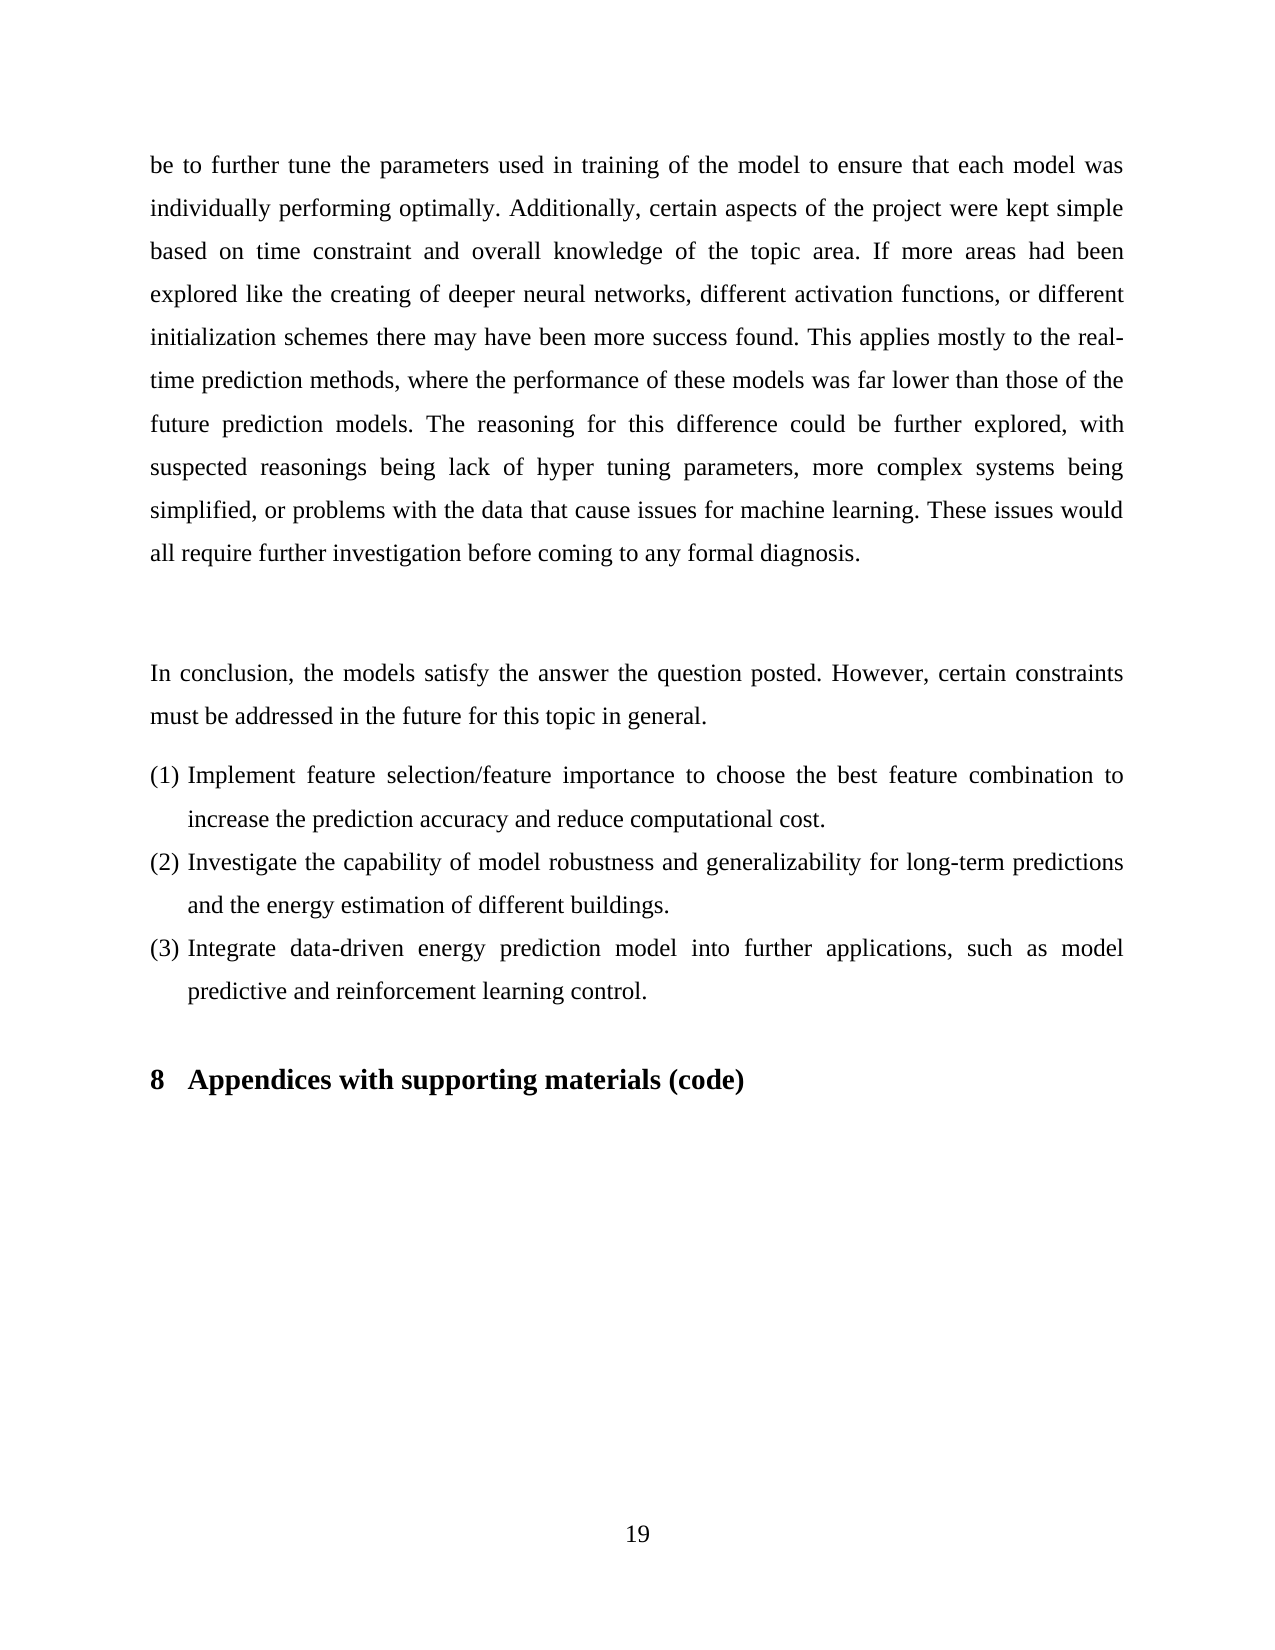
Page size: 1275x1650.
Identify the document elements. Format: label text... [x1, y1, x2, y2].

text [150, 150, 1125, 567]
list Implement feature selection/feature importance to choose the best feature combination to increase the prediction accuracy and reduce computational cost. [150, 761, 1125, 832]
text In conclusion, the models satisfy the answer the question posted. However, certain constraints must be addressed in the future for this topic in general. [150, 658, 1125, 729]
subtitle Appendices with supporting materials (code) [150, 1062, 1125, 1096]
list Integrate data-driven energy prediction model into further applications, such as model predictive and reinforcement learning control. [150, 933, 1125, 1005]
list Investigate the capability of model robustness and generalizability for long-term predictions and the energy estimation of different buildings. [150, 847, 1125, 919]
